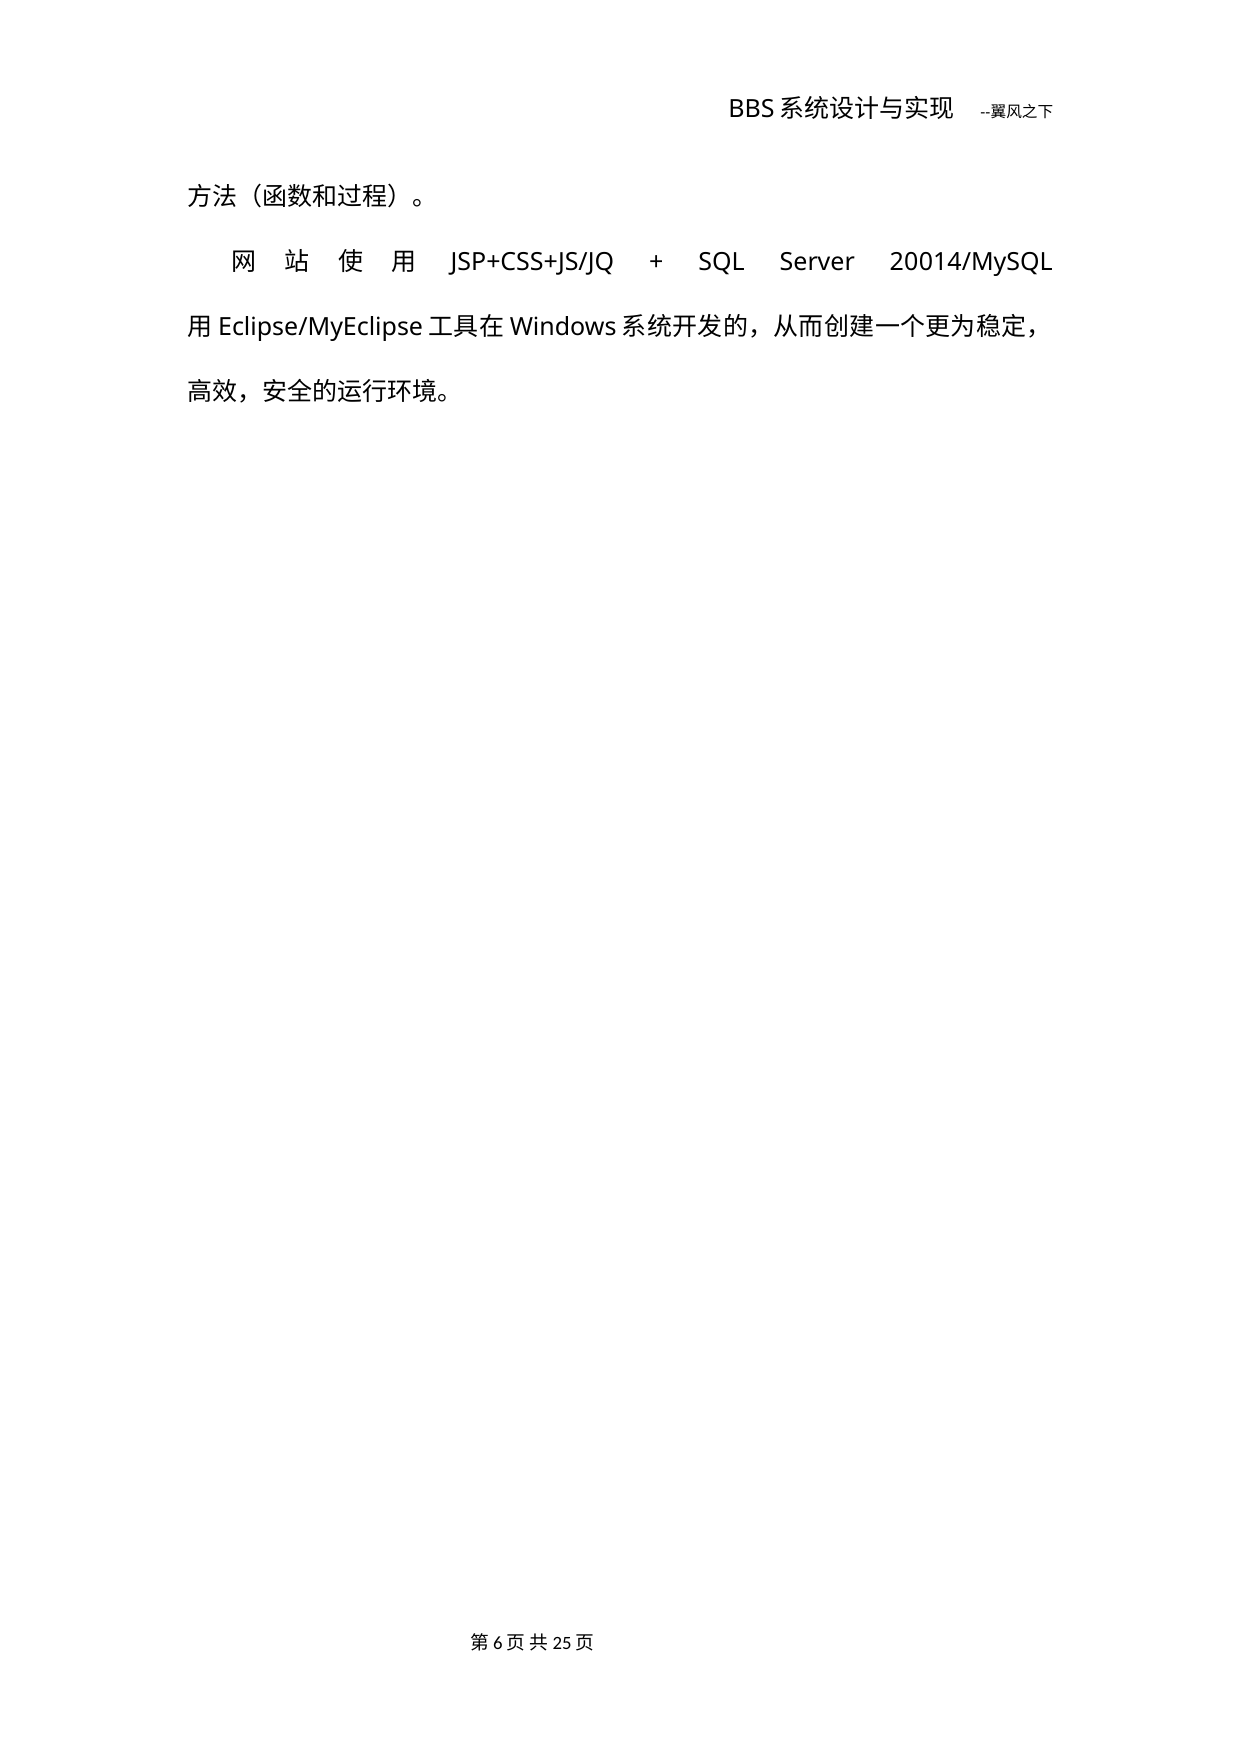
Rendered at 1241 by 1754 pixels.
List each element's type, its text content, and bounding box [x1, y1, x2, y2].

text 网站使用JSP+CSS+JS/JQ + SQL Server 20014/MySQL用Eclipse/MyEclipse工具在Windows系统开发的，从而创建一个更为稳定，高效，安全的运行环境。 [187, 227, 1053, 422]
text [187, 162, 1053, 227]
